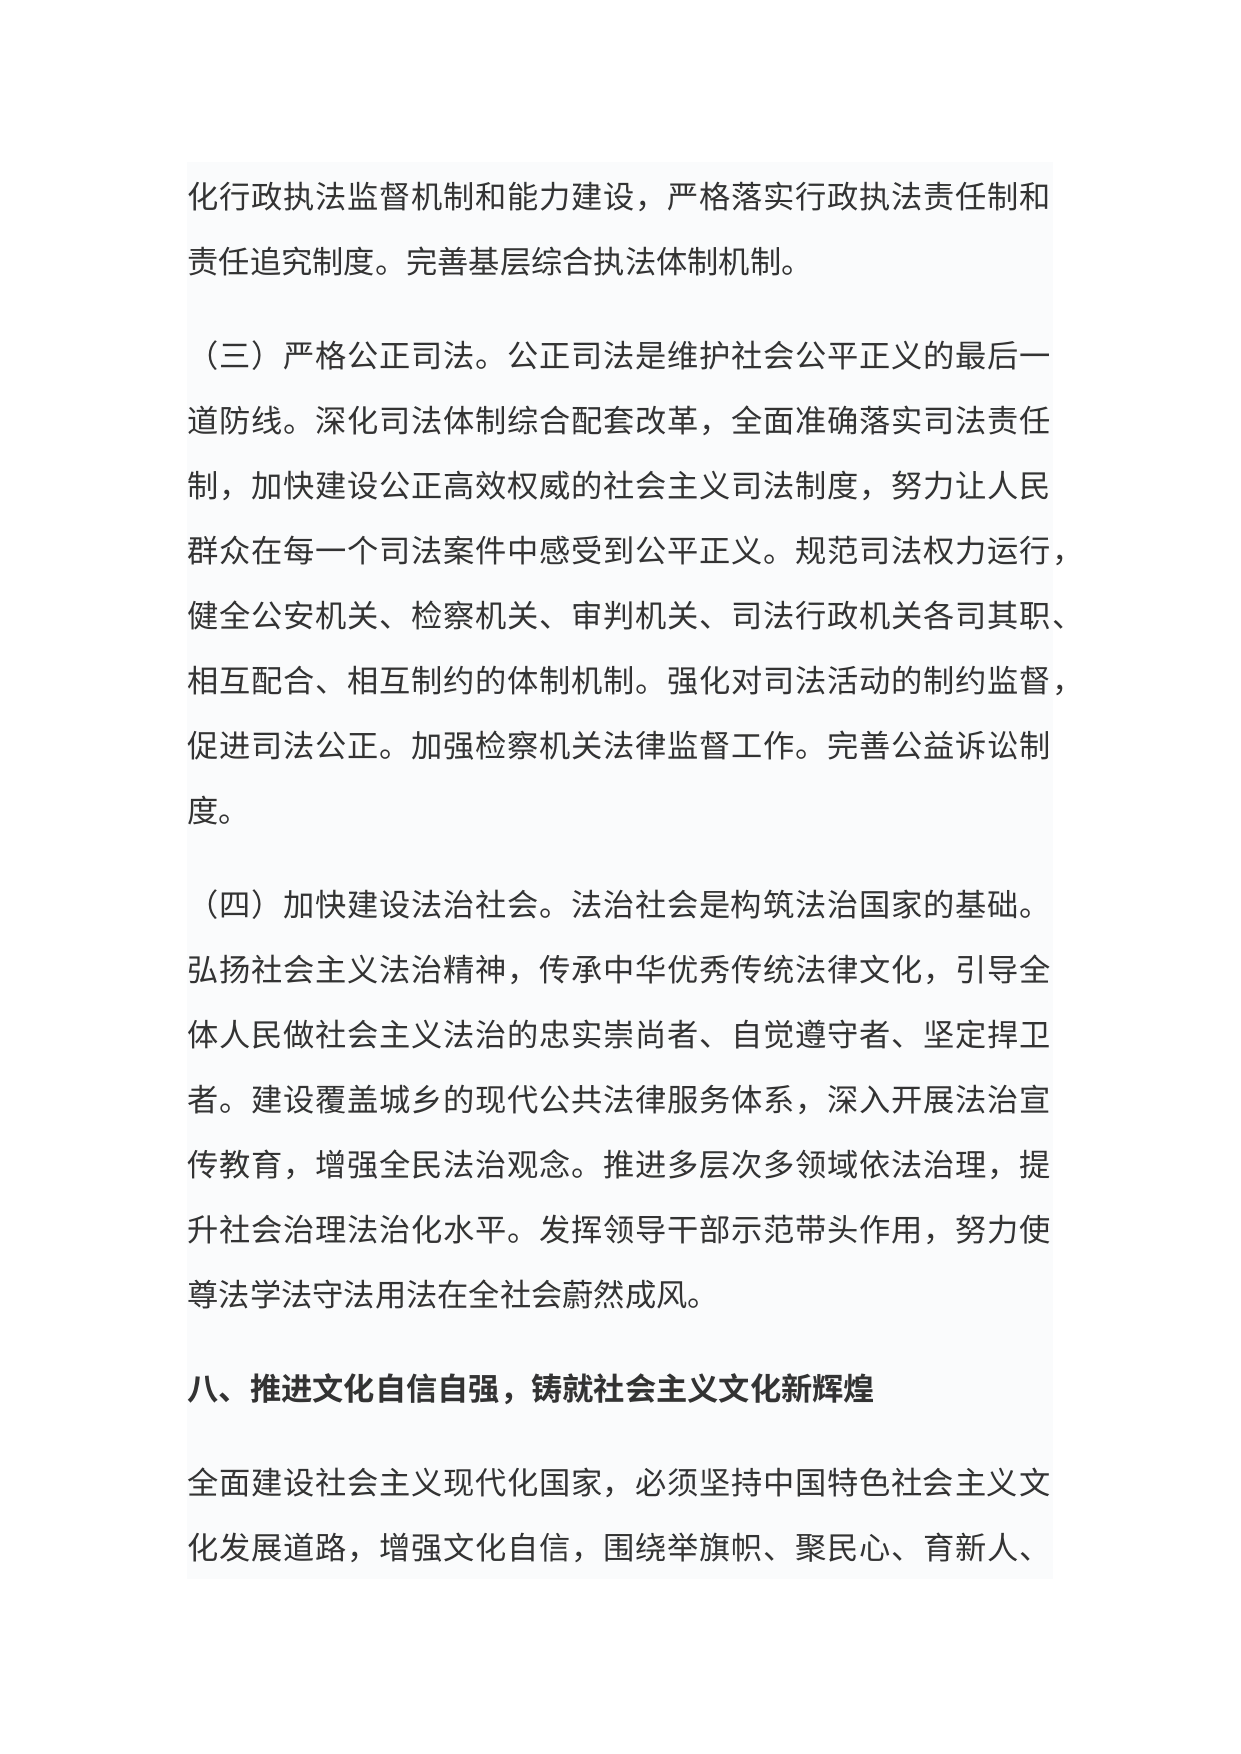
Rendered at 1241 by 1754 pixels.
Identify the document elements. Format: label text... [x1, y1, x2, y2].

text （三）严格公正司法。公正司法是维护社会公平正义的最后一道防线。深化司法体制综合配套改革，全面准确落实司法责任制，加快建设公正高效权威的社会主义司法制度，努力让人民群众在每一个司法案件中感受到公平正义。规范司法权力运行，健全公安机关、检察机关、审判机关、司法行政机关各司其职、相互配合、相互制约的体制机制。强化对司法活动的制约监督，促进司法公正。加强检察机关法律监督工作。完善公益诉讼制度。 [187, 321, 1053, 841]
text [187, 1449, 1053, 1579]
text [187, 162, 1053, 292]
text （四）加快建设法治社会。法治社会是构筑法治国家的基础。弘扬社会主义法治精神，传承中华优秀传统法律文化，引导全体人民做社会主义法治的忠实崇尚者、自觉遵守者、坚定捍卫者。建设覆盖城乡的现代公共法律服务体系，深入开展法治宣传教育，增强全民法治观念。推进多层次多领域依法治理，提升社会治理法治化水平。发挥领导干部示范带头作用，努力使尊法学法守法用法在全社会蔚然成风。 [187, 870, 1053, 1325]
text 八、推进文化自信自强，铸就社会主义文化新辉煌 [187, 1354, 1053, 1419]
